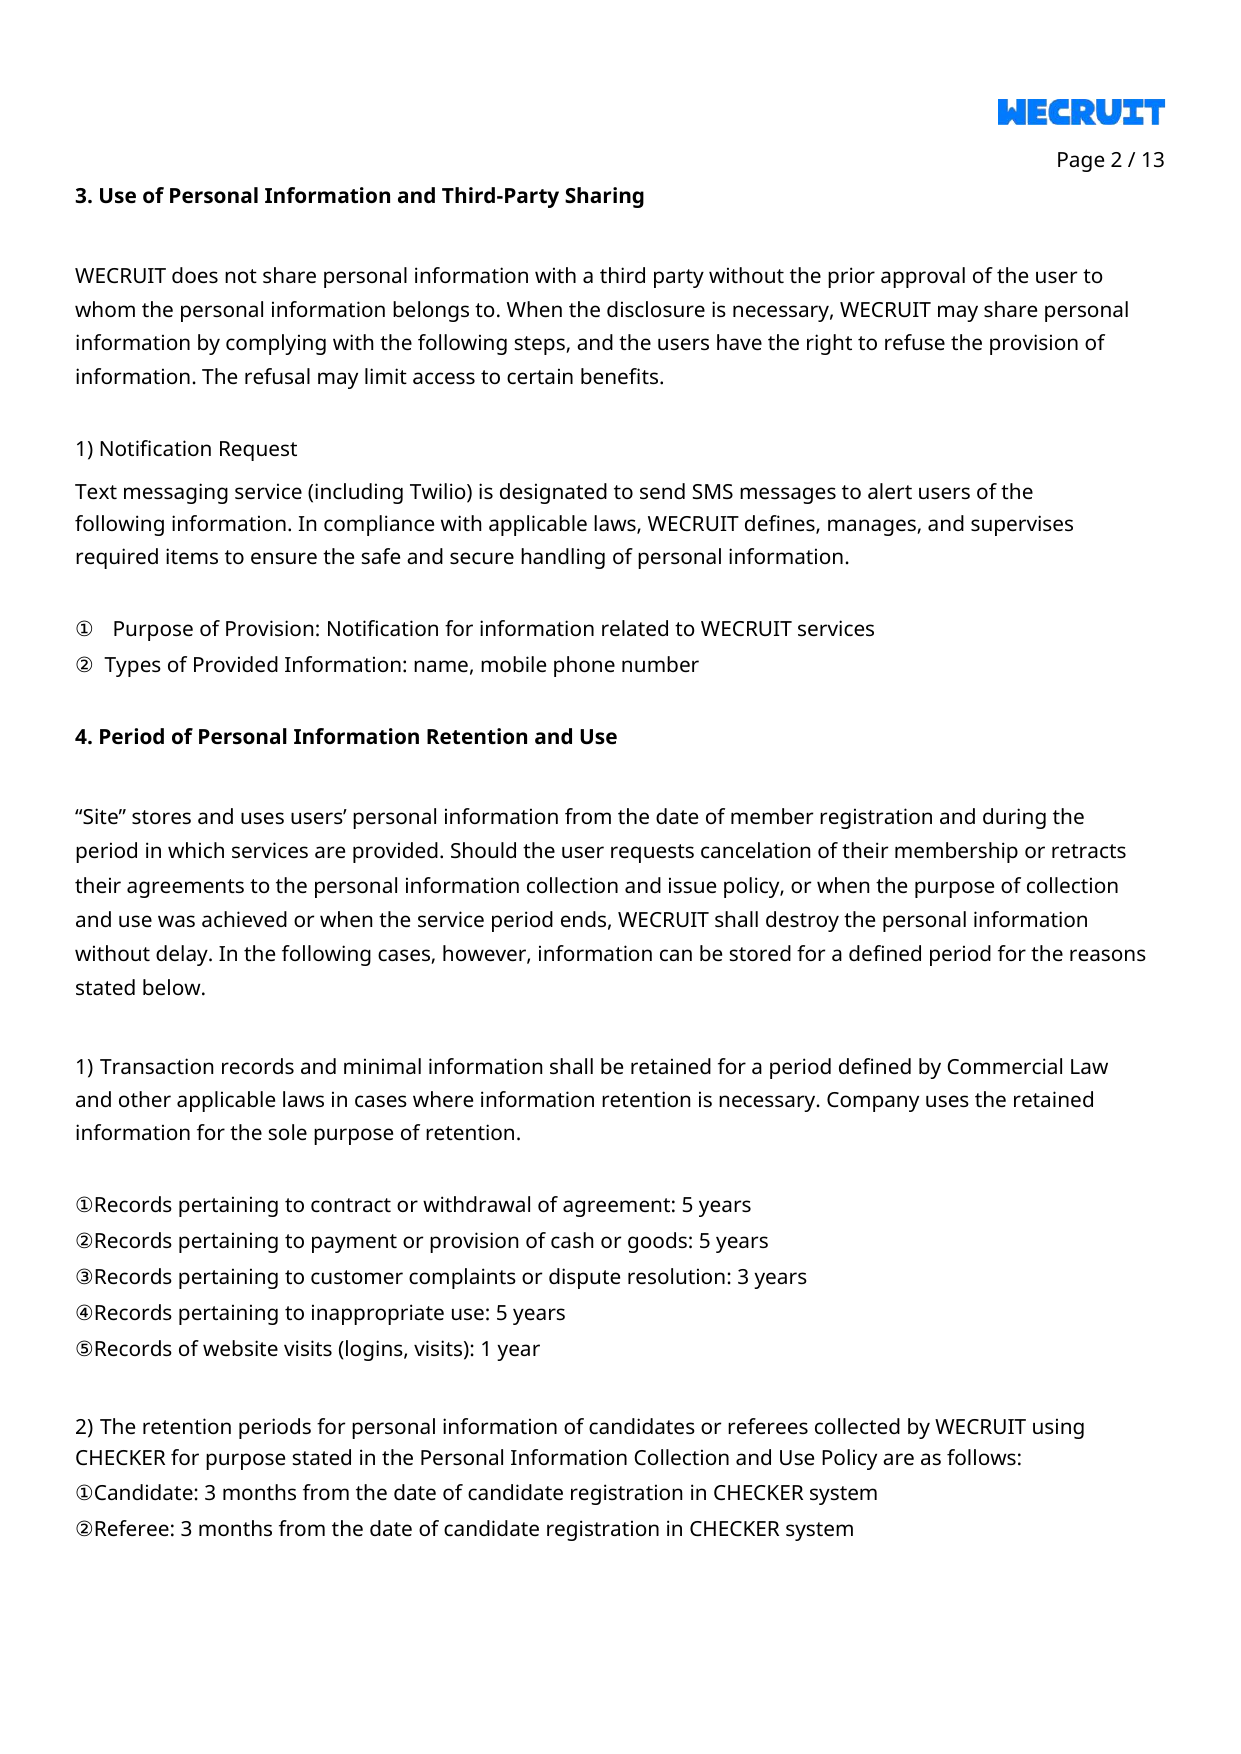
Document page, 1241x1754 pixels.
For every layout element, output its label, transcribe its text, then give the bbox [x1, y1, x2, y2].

text “Site” stores and uses users’ personal information from the date of member registration and during the period in which services are provided. Should the user requests cancelation of their membership or retracts their agreements to the personal information collection and issue policy, or when the purpose of collection and use was achieved or when the service period ends, WECRUIT shall destroy the personal information without delay. In the following cases, however, information can be stored for a defined period for the reasons stated below. [75, 797, 1154, 1002]
text ② Types of Provided Information: name, mobile phone number [75, 644, 1164, 680]
list The retention periods for personal information of candidates or referees collected by WECRUIT using CHECKER for purpose stated in the Personal Information Collection and Use Policy are as follows: [75, 1409, 1158, 1472]
text ②Records pertaining to payment or provision of cash or goods: 5 years [75, 1219, 1164, 1255]
text ②Referee: 3 months from the date of candidate registration in CHECKER system [75, 1508, 1164, 1544]
text ⑤Records of website visits (logins, visits): 1 year [75, 1328, 1164, 1364]
text 1) Notification Request [75, 427, 1164, 463]
text ①Candidate: 3 months from the date of candidate registration in CHECKER system [75, 1472, 1164, 1508]
text ④Records pertaining to inappropriate use: 5 years [75, 1292, 1164, 1328]
text ①Records pertaining to contract or withdrawal of agreement: 5 years [75, 1183, 1164, 1219]
text WECRUIT does not share personal information with a third party without the prior approval of the user to whom the personal information belongs to. When the disclosure is necessary, WECRUIT may share personal information by complying with the following steps, and the users have the right to refuse the provision of information. The refusal may limit access to certain benefits. [75, 256, 1152, 391]
text ③Records pertaining to customer complaints or dispute resolution: 3 years [75, 1255, 1164, 1291]
text 3. Use of Personal Information and Third-Party Sharing [75, 175, 1164, 211]
text 4. Period of Personal Information Retention and Use [75, 716, 1164, 752]
text Page 2 / 13 [75, 139, 1164, 175]
list Purpose of Provision: Notification for information related to WECRUIT services [75, 608, 1164, 644]
list Transaction records and minimal information shall be retained for a period defined by Commercial Law and other applicable laws in cases where information retention is necessary. Company uses the retained information for the sole purpose of retention. [75, 1048, 1142, 1147]
text Text messaging service (including Twilio) is designated to send SMS messages to alert users of the following information. In compliance with applicable laws, WECRUIT defines, manages, and supervises required items to ensure the safe and secure handling of personal information. [75, 473, 1119, 571]
picture [998, 99, 1166, 125]
